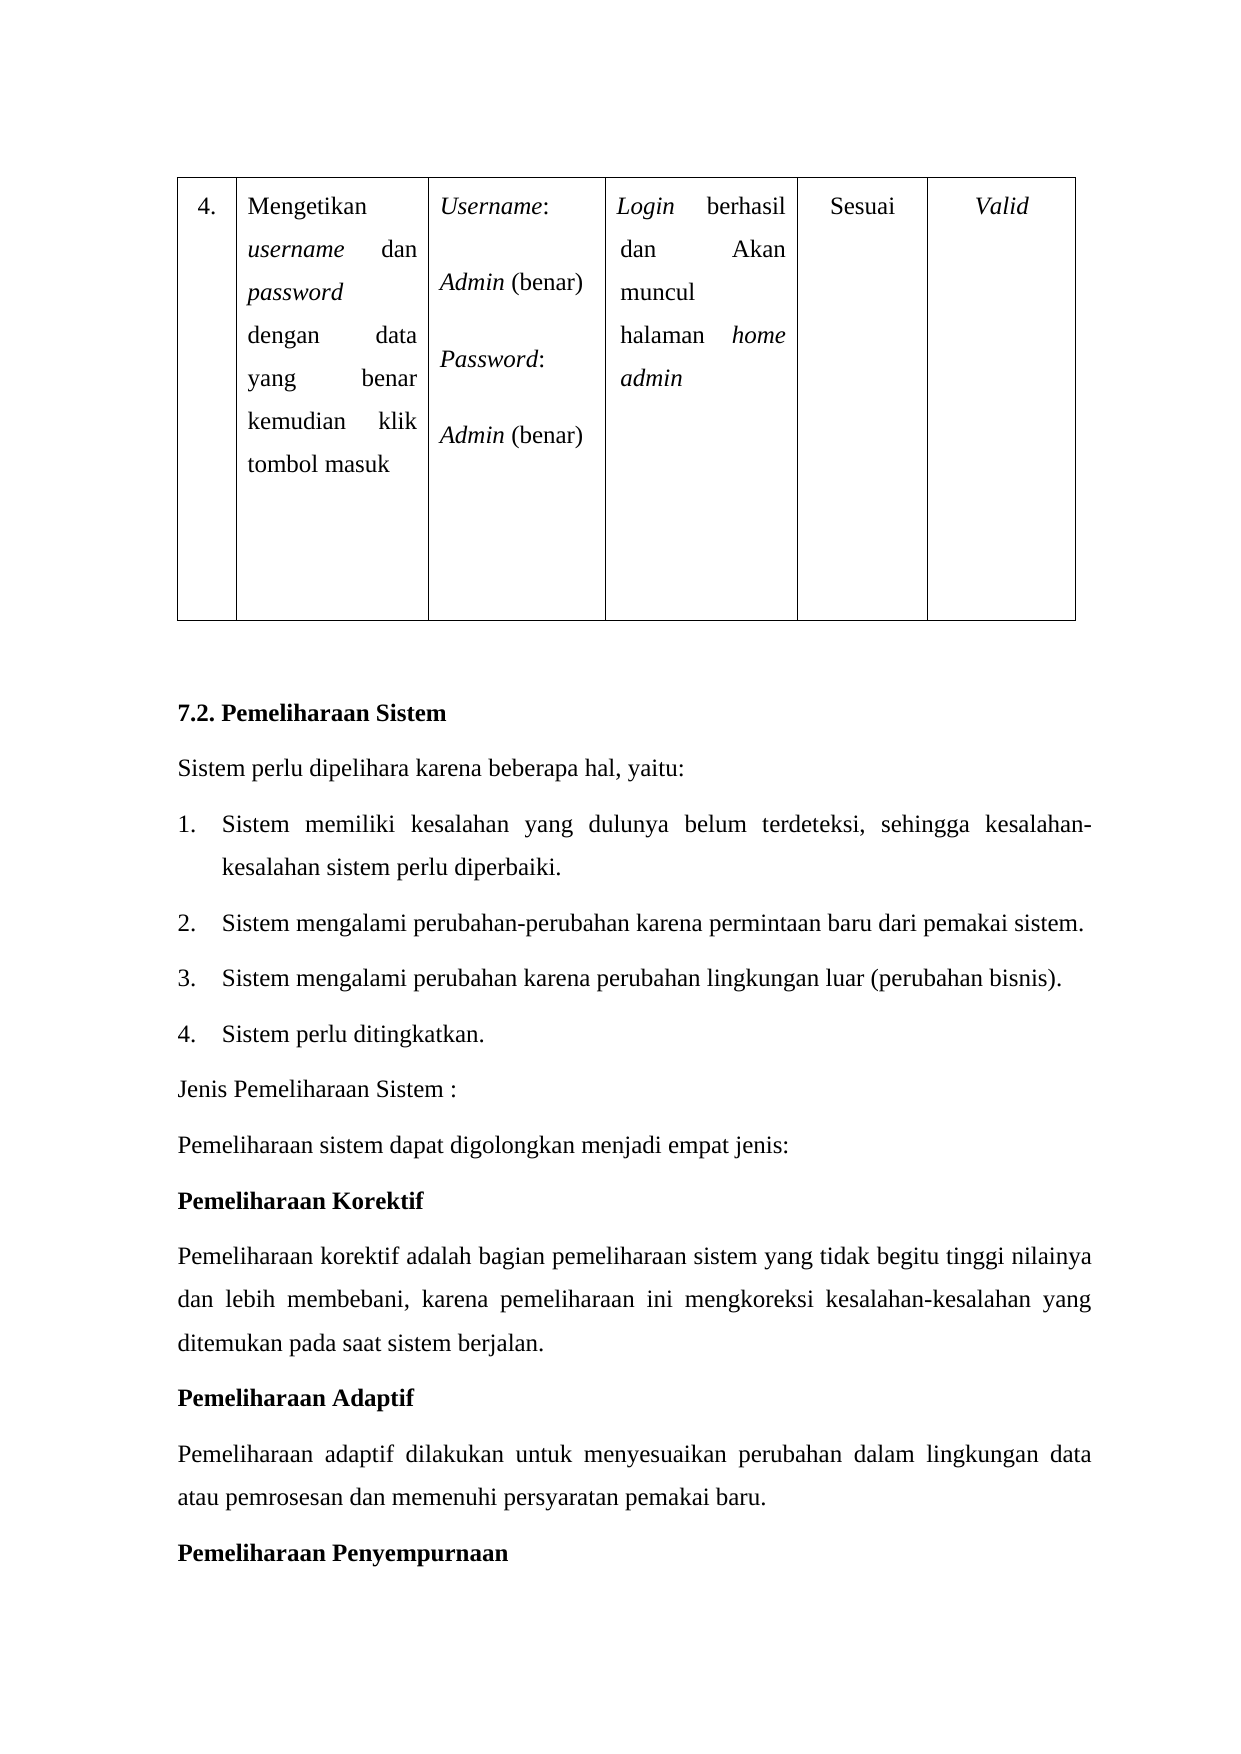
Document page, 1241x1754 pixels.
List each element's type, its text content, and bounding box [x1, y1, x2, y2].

subtitle 7.2. Pemeliharaan Sistem [177, 698, 1092, 726]
text Jenis Pemeliharaan Sistem : [177, 1074, 1092, 1103]
table_cell Valid [928, 178, 1075, 620]
text Pemeliharaan sistem dapat digolongkan menjadi empat jenis: [177, 1130, 1092, 1159]
text Pemeliharaan Korektif [177, 1186, 1092, 1214]
table_cell Login berhasil dan Akan muncul halaman home admin [606, 178, 797, 620]
list Sistem mengalami perubahan-perubahan karena permintaan baru dari pemakai sistem. [177, 908, 1092, 936]
table_cell 4. [178, 178, 236, 620]
list Sistem memiliki kesalahan yang dulunya belum terdeteksi, sehingga kesalahan-kesalahan sistem perlu diperbaiki. [177, 809, 1092, 881]
text Pemeliharaan Adaptif [177, 1383, 1092, 1412]
list Sistem perlu ditingkatkan. [177, 1019, 1092, 1048]
table_cell Sesuai dengan harapan [798, 178, 927, 620]
table_cell Mengetikan username dan password dengan data yang benar kemudian klik tombol masuk [237, 178, 428, 620]
text Pemeliharaan adaptif dilakukan untuk menyesuaikan perubahan dalam lingkungan data atau pemrosesan dan memenuhi persyaratan pemakai baru. [177, 1439, 1092, 1511]
list Sistem mengalami perubahan karena perubahan lingkungan luar (perubahan bisnis). [177, 963, 1092, 992]
text Pemeliharaan Penyempurnaan [177, 1538, 1092, 1566]
text Sistem perlu dipelihara karena beberapa hal, yaitu: [177, 753, 1092, 782]
text Pemeliharaan korektif adalah bagian pemeliharaan sistem yang tidak begitu tinggi nilainya dan lebih membebani, karena pemeliharaan ini mengkoreksi kesalahan-kesalahan yang ditemukan pada saat sistem berjalan. [177, 1241, 1092, 1356]
table_cell Username: Admin (benar) Password: Admin (benar) [429, 178, 605, 620]
